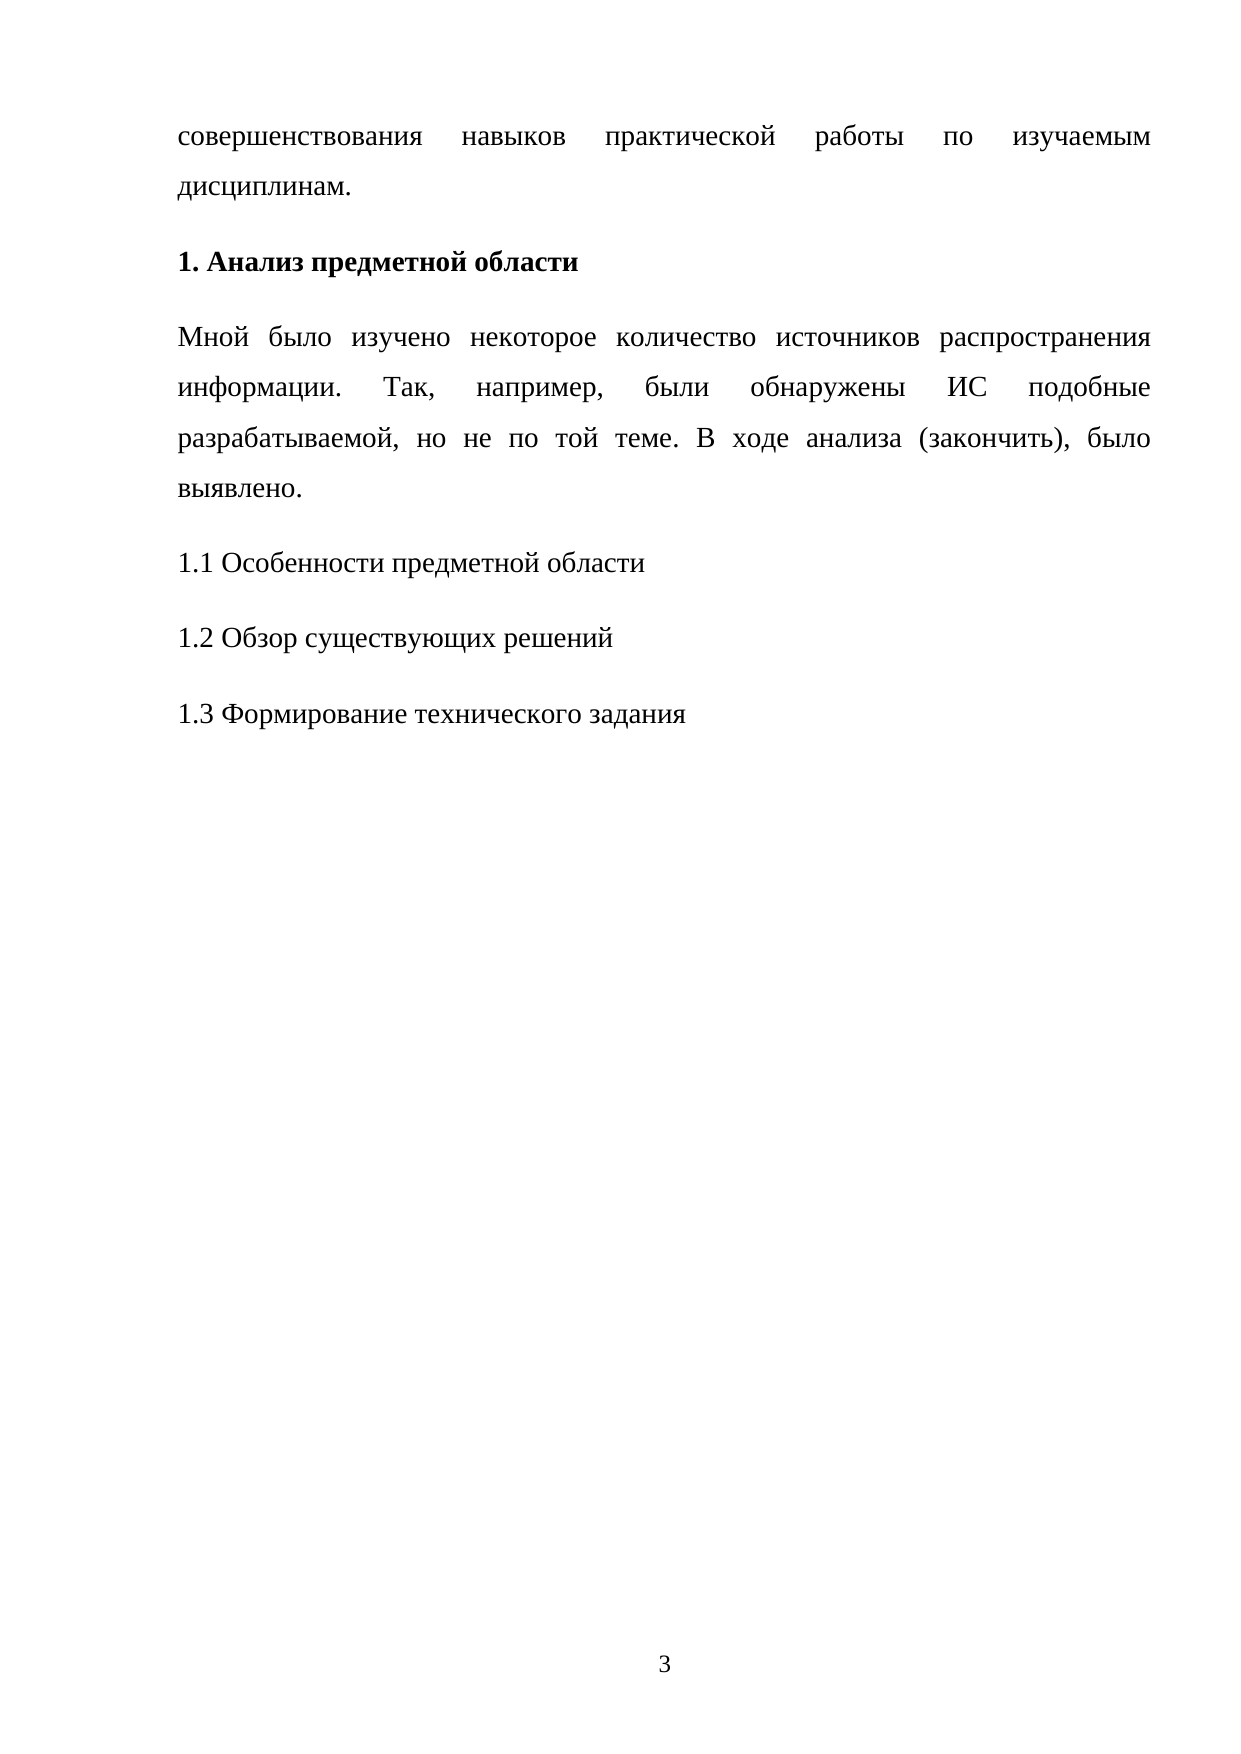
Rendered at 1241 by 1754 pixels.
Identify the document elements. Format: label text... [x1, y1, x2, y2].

text 1.1 Особенности предметной области [177, 545, 1152, 579]
text Мной было изучено некоторое количество источников распространения информации. Так, например, были обнаружены ИС подобные разрабатываемой, но не по той теме. В ходе анализа (закончить), было выявлено. [177, 319, 1152, 503]
text 1.3 Формирование технического задания [177, 696, 1152, 729]
text 1.2 Обзор существующих решений [177, 621, 1152, 654]
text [177, 118, 1152, 202]
text 1. Анализ предметной области [177, 244, 1152, 277]
